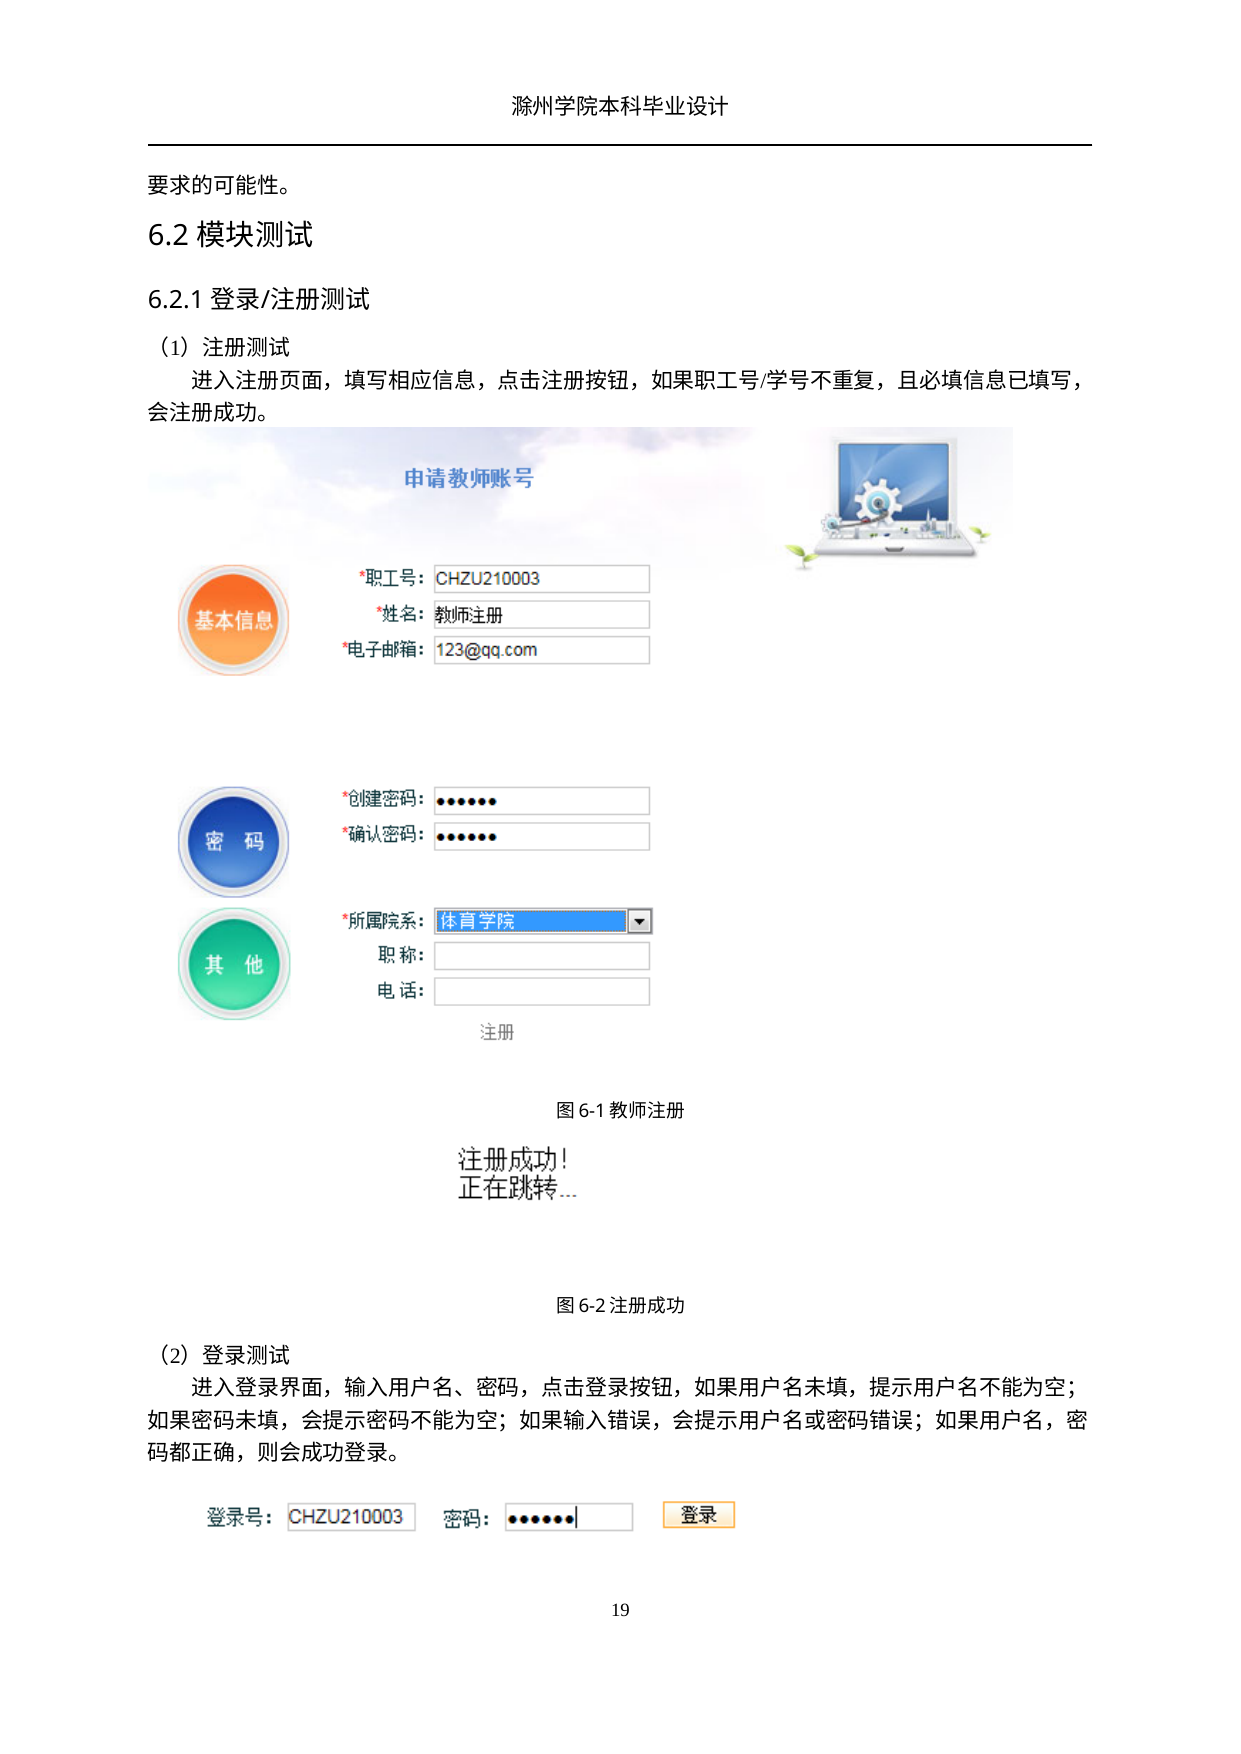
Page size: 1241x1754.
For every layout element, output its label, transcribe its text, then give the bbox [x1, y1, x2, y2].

text （2）登录测试 [148, 1337, 1092, 1370]
subtitle 6.2.1 登录/注册测试 [148, 265, 1092, 330]
text 图6-2注册成功 [148, 1288, 1092, 1321]
text 进入登录界面，输入用户名、密码，点击登录按钮，如果用户名未填，提示用户名不能为空；如果密码未填，会提示密码不能为空；如果输入错误，会提示用户名或密码错误；如果用户名，密码都正确，则会成功登录。 [148, 1370, 1092, 1467]
picture [147, 427, 1013, 1070]
picture [147, 1467, 837, 1563]
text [148, 167, 1092, 200]
subtitle 6.2 模块测试 [148, 200, 1092, 265]
picture [448, 1142, 792, 1252]
text 进入注册页面，填写相应信息，点击注册按钮，如果职工号/学号不重复，且必填信息已填写，会注册成功。 [148, 362, 1092, 427]
text （1）注册测试 [148, 330, 1092, 362]
text 图6-1教师注册 [148, 1093, 1092, 1126]
